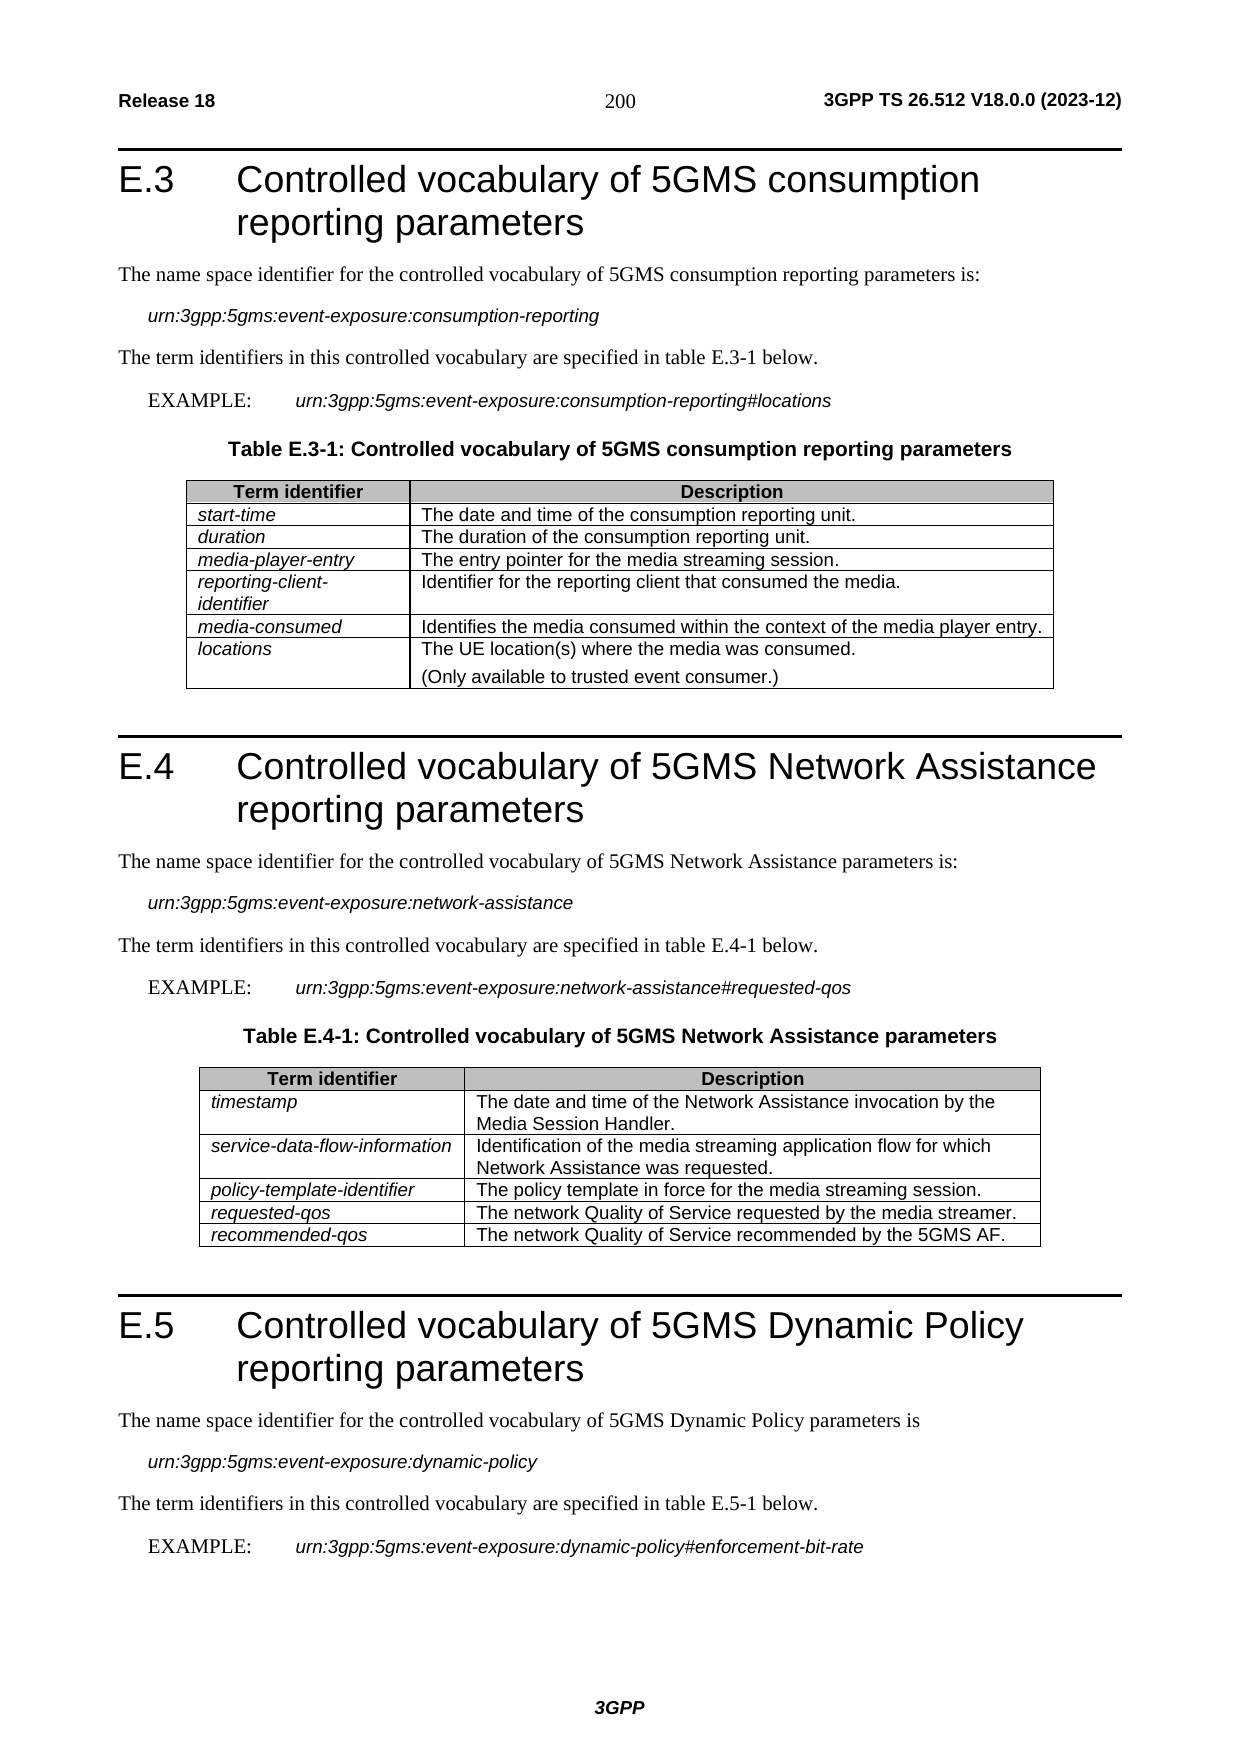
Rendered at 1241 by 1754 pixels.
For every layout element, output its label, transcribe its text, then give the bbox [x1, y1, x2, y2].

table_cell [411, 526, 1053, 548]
text Table E.4-1: Controlled vocabulary of 5GMS Network Assistance parameters [118, 1024, 1122, 1048]
text urn:3gpp:5gms:event-exposure:consumption-reporting [148, 305, 1122, 326]
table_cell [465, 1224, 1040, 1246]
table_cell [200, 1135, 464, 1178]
text The term identifiers in this controlled vocabulary are specified in table E.3-1 below. [118, 345, 1122, 369]
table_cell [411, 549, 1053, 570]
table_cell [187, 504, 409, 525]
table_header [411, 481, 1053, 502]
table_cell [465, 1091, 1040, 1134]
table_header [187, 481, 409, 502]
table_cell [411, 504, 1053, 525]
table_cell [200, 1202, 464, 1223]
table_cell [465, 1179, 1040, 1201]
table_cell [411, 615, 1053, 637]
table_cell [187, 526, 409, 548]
text EXAMPLE: urn:3gpp:5gms:event-exposure:consumption-reporting#locations [148, 388, 1122, 412]
text The name space identifier for the controlled vocabulary of 5GMS consumption reporting parameters is: [118, 262, 1122, 286]
text The name space identifier for the controlled vocabulary of 5GMS Network Assistance parameters is: [118, 849, 1122, 873]
subtitle E.5 Controlled vocabulary of 5GMS Dynamic Policy reporting parameters [118, 1297, 1122, 1389]
subtitle E.3 Controlled vocabulary of 5GMS consumption reporting parameters [118, 151, 1122, 243]
text Table E.3-1: Controlled vocabulary of 5GMS consumption reporting parameters [118, 437, 1122, 461]
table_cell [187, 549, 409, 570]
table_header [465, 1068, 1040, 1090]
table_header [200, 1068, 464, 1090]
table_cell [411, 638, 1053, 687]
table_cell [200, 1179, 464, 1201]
text The term identifiers in this controlled vocabulary are specified in table E.4-1 below. [118, 932, 1122, 957]
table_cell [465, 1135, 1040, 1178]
text The name space identifier for the controlled vocabulary of 5GMS Dynamic Policy parameters is [118, 1408, 1122, 1432]
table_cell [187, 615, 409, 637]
text urn:3gpp:5gms:event-exposure:network-assistance [148, 892, 1122, 914]
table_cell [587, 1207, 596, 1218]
text urn:3gpp:5gms:event-exposure:dynamic-policy [148, 1451, 1122, 1472]
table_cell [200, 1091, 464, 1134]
text EXAMPLE: urn:3gpp:5gms:event-exposure:network-assistance#requested-qos [148, 975, 1122, 999]
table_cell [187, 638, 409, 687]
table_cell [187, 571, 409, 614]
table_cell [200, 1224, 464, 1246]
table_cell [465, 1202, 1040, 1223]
text EXAMPLE: urn:3gpp:5gms:event-exposure:dynamic-policy#enforcement-bit-rate [148, 1534, 1122, 1558]
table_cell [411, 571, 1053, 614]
text The term identifiers in this controlled vocabulary are specified in table E.5-1 below. [118, 1491, 1122, 1515]
subtitle E.4 Controlled vocabulary of 5GMS Network Assistance reporting parameters [118, 738, 1122, 831]
